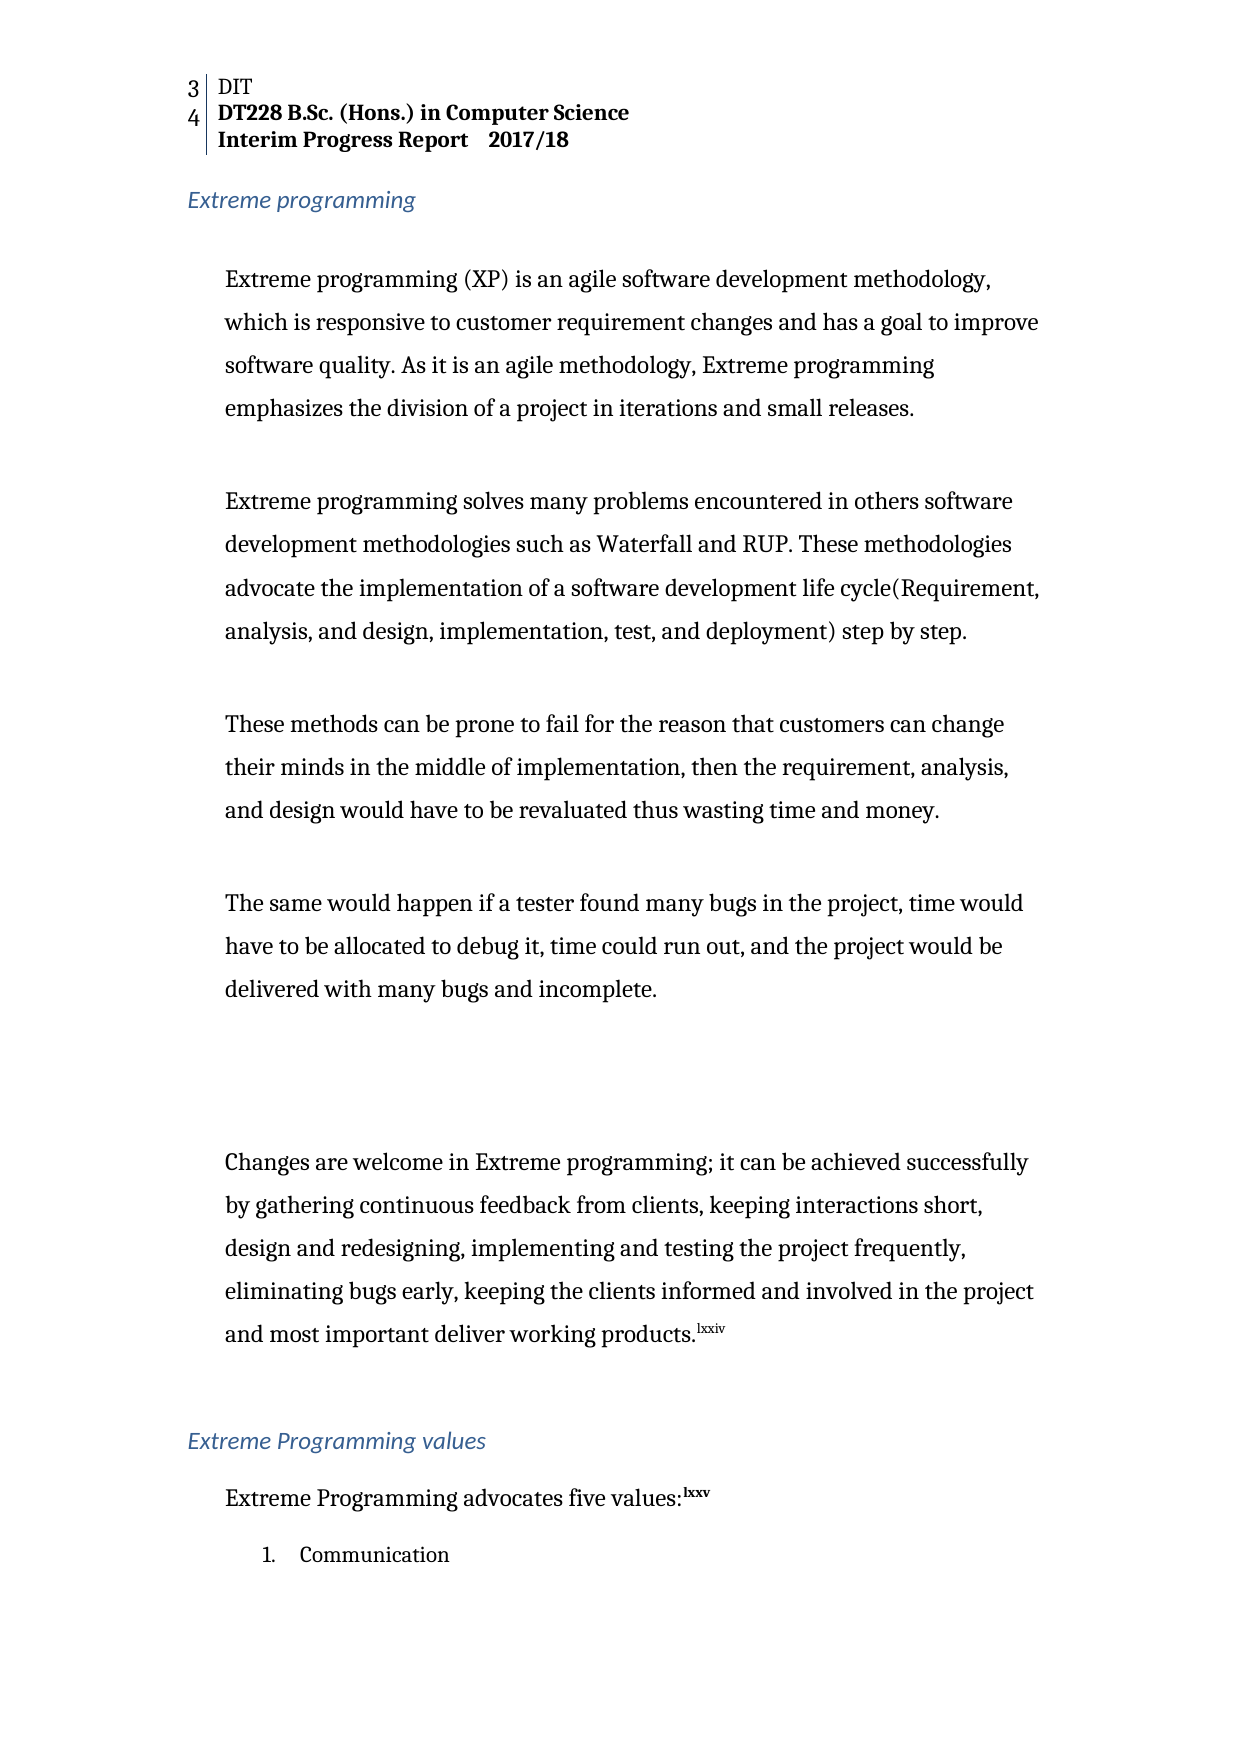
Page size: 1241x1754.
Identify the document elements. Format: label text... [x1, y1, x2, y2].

text by gathering continuous feedback from clients, keeping interactions short, design and redesigning, implementing and testing the project frequently, eliminating bugs early, keeping the clients informed and involved in the project and most important deliver working products. [225, 1191, 1053, 1349]
subtitle Extreme programming (XP) is an agile software development methodology, which is responsive to customer requirement changes and has a goal to improve software quality. As it is an agile methodology, Extreme programming emphasizes the division of a project in iterations and small releases. [225, 265, 1053, 423]
subtitle Extreme programming solves many problems encountered in others software development methodologies such as Waterfall and RUP. These methodologies advocate the implementation of a software development life cycle(Requirement, analysis, and design, implementation, test, and deployment) step by step. [225, 487, 1053, 645]
text Changes are welcome in Extreme programming; it can be achieved successfully [225, 1148, 1053, 1177]
list Communication [262, 1542, 1053, 1568]
subtitle The same would happen if a tester found many bugs in the project, time would have to be allocated to debug it, time could run out, and the project would be delivered with many bugs and incomplete. [225, 889, 1053, 1004]
text Extreme Programming advocates five values: [225, 1484, 1053, 1513]
subtitle These methods can be prone to fail for the reason that customers can change their minds in the middle of implementation, then the requirement, analysis, and design would have to be revaluated thus wasting time and money. [225, 710, 1053, 825]
subtitle Extreme programming [187, 184, 1053, 215]
subtitle Extreme Programming values [187, 1425, 1053, 1456]
